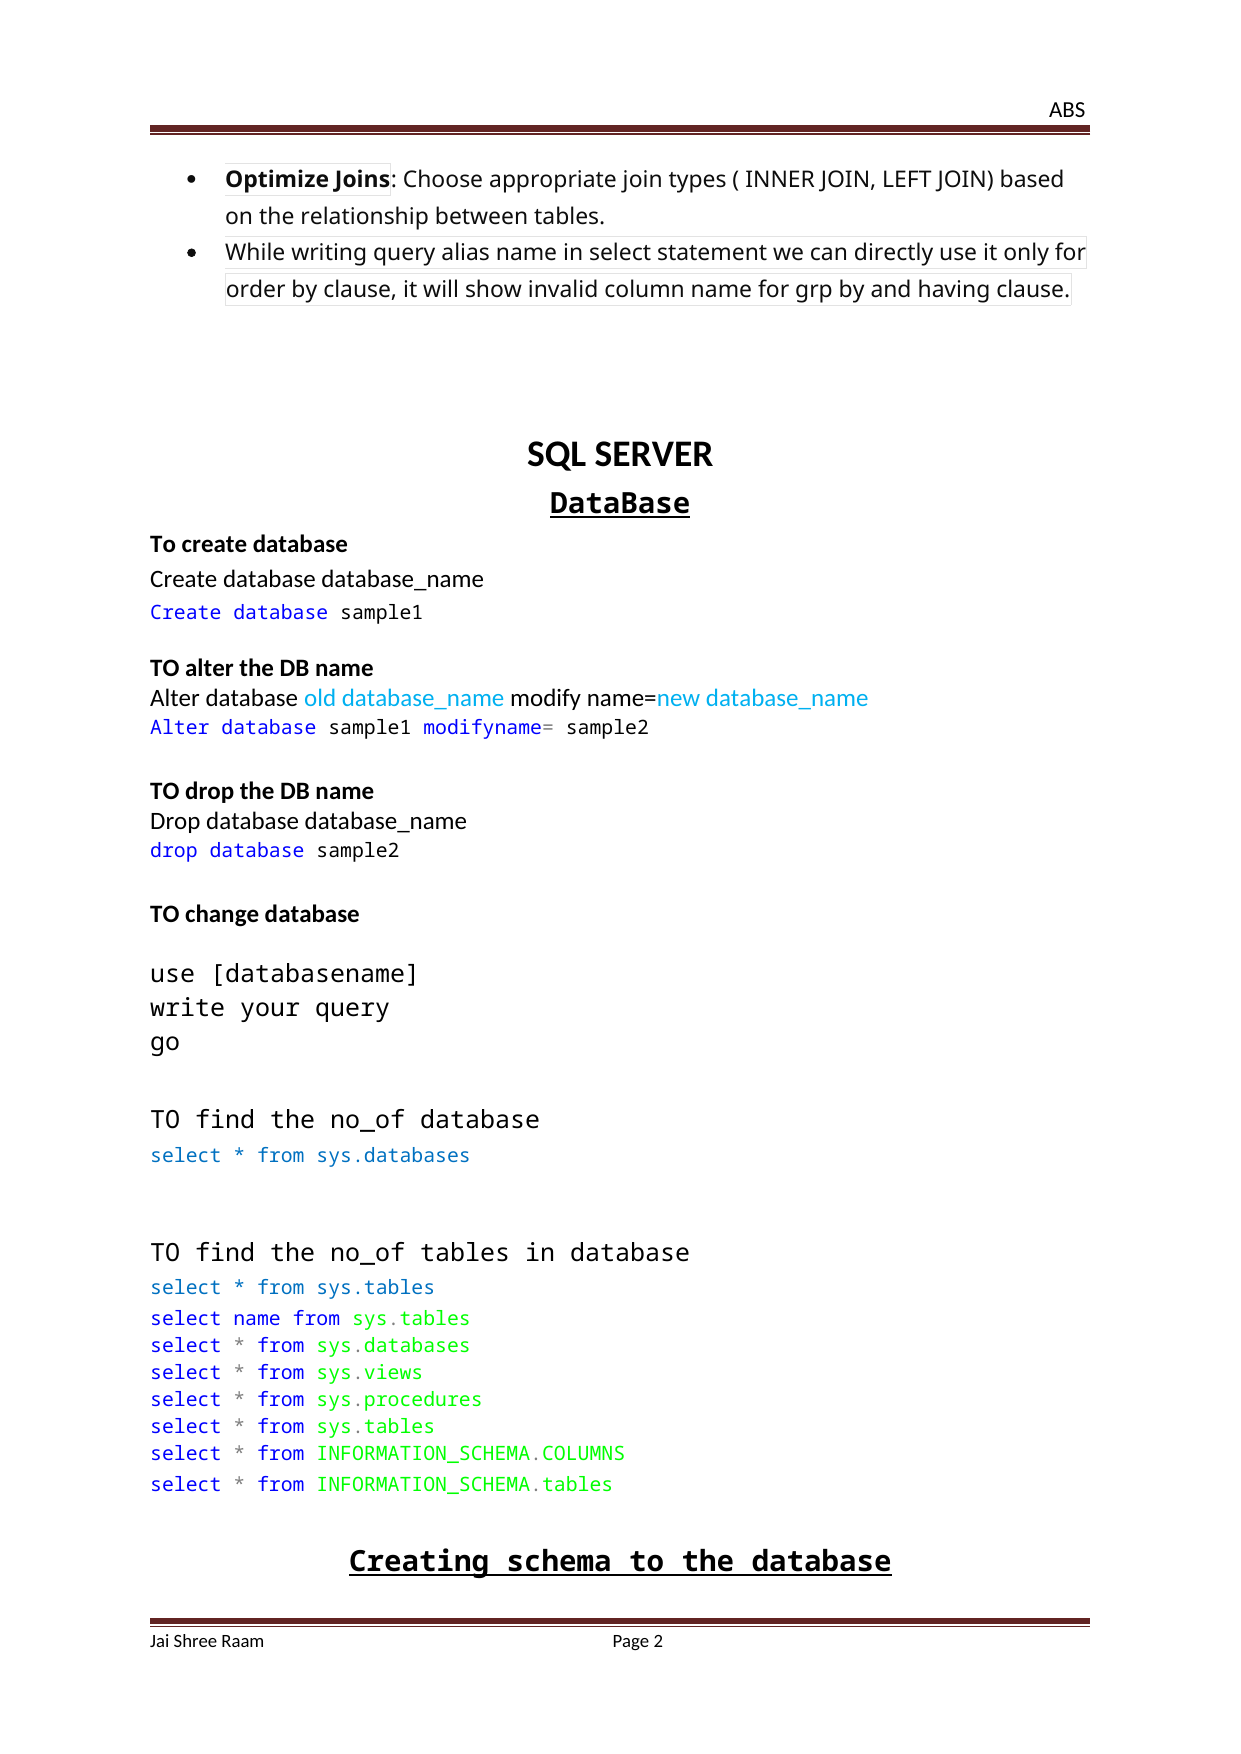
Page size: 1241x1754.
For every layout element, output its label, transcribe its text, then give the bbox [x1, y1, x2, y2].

text Alter database old database_name modify name=new database_name [150, 683, 1090, 713]
text SQL SERVER [150, 430, 1090, 476]
text TO alter the DB name [150, 652, 1090, 683]
text select * from sys.views [150, 1358, 1090, 1385]
text TO change database [150, 898, 1090, 928]
text To create database [150, 528, 1090, 559]
text select name from sys.tables [150, 1304, 1090, 1331]
text Creating schema to the database [150, 1540, 1090, 1580]
text select * from INFORMATION_SCHEMA.tables [150, 1470, 1090, 1497]
text TO drop the DB name [150, 775, 1090, 806]
text Alter database sample1 modifyname= sample2 [150, 713, 1090, 740]
text Create database database_name [150, 563, 1090, 594]
text use [databasename] [150, 955, 1090, 989]
text select * from sys.databases [150, 1141, 1090, 1168]
text drop database sample2 [150, 836, 1090, 863]
text select * from sys.databases [150, 1331, 1090, 1358]
text Create database sample1 [150, 598, 1090, 625]
text select * from sys.procedures [150, 1385, 1090, 1412]
text TO find the no_of database [150, 1102, 1090, 1136]
text Drop database database_name [150, 806, 1090, 836]
text select * from sys.tables [150, 1273, 1090, 1300]
text write your query [150, 989, 1090, 1023]
text select * from sys.tables [150, 1412, 1090, 1439]
list While writing query alias name in select statement we can directly use it only for order by clause, it will show invalid column name for grp by and having clause. [187, 236, 1090, 305]
text go [150, 1023, 1090, 1058]
list Optimize Joins: Choose appropriate join types ( INNER JOIN, LEFT JOIN) based on the relationship between tables. [187, 163, 1090, 231]
text TO find the no_of tables in database [150, 1234, 1090, 1268]
text select * from INFORMATION_SCHEMA.COLUMNS [150, 1439, 1090, 1466]
text DataBase [150, 482, 1090, 522]
